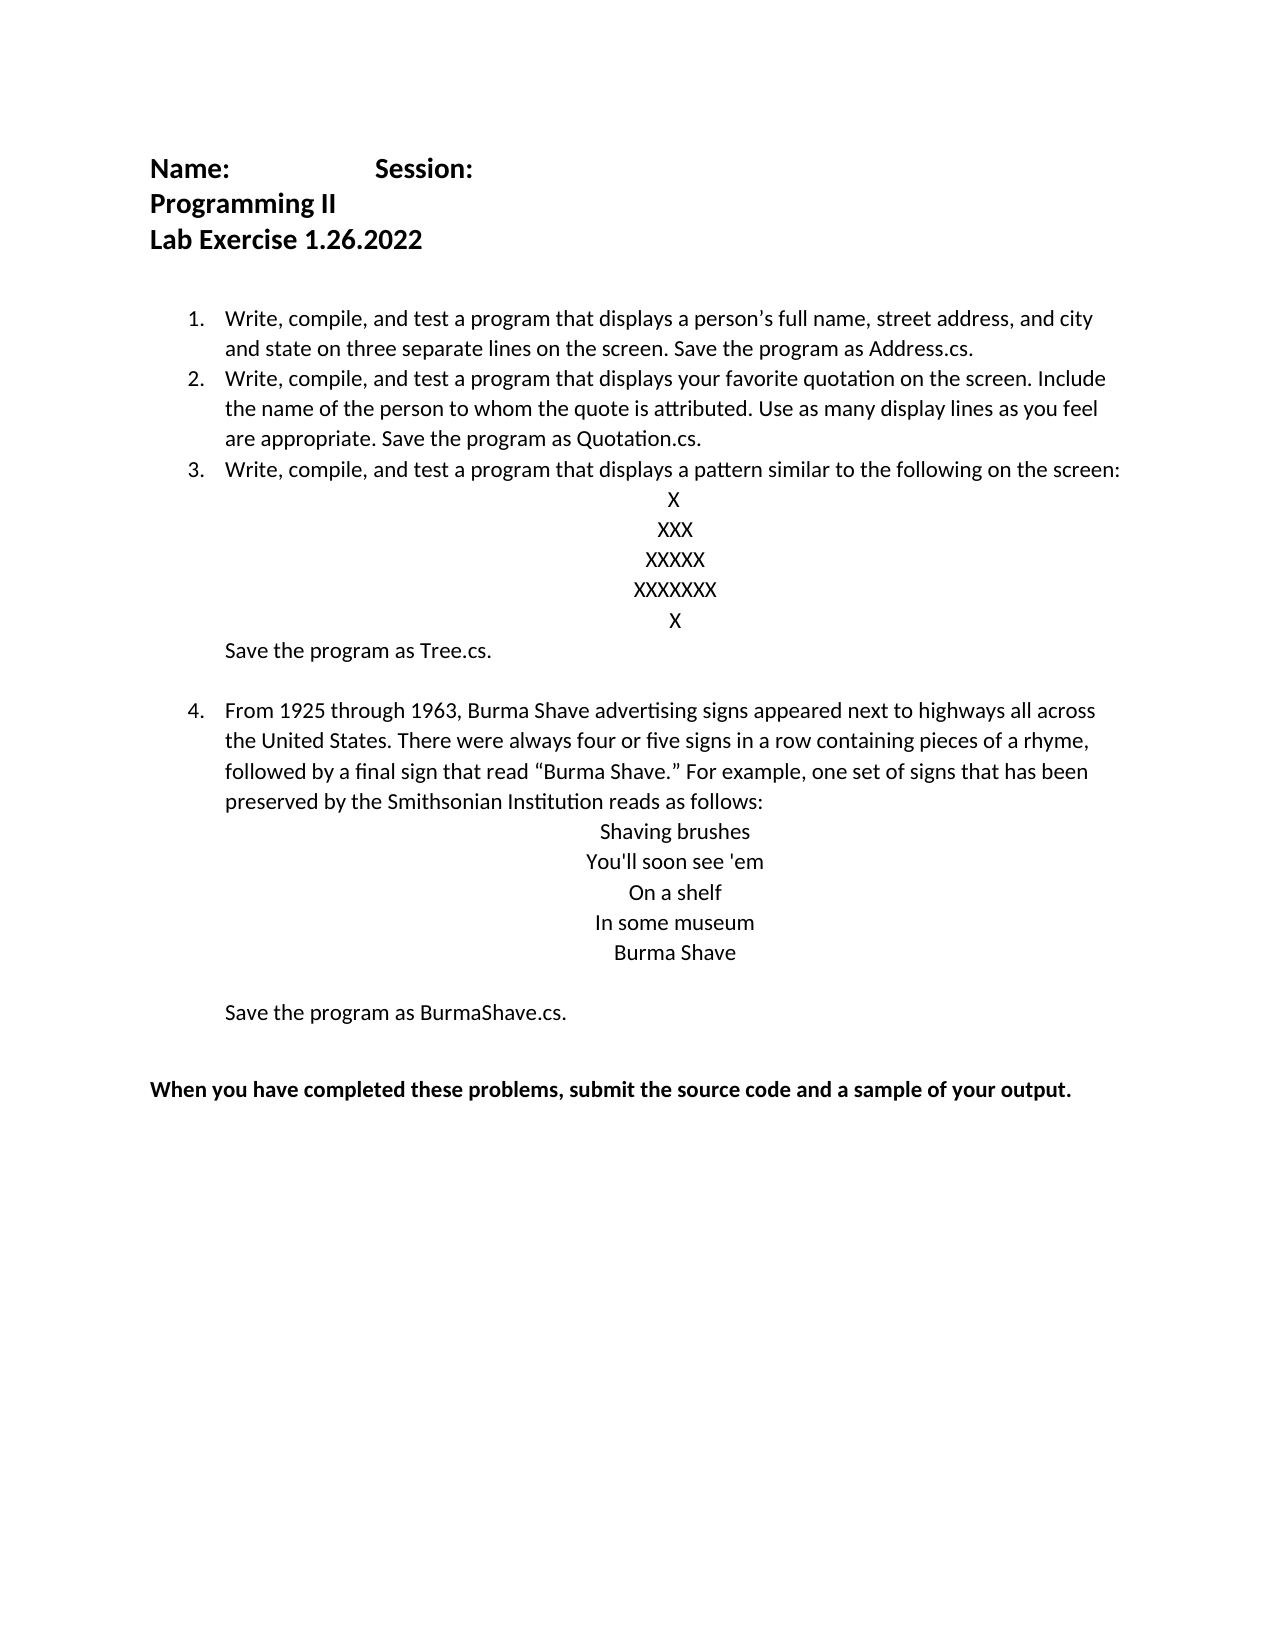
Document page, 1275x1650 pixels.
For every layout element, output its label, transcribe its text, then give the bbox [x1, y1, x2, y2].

list From 1925 through 1963, Burma Shave advertising signs appeared next to highways all across the United States. There were always four or five signs in a row containing pieces of a rhyme, followed by a final sign that read “Burma Shave.” For example, one set of signs that has been preserved by the Smithsonian Institution reads as follows: [187, 696, 1125, 815]
list You'll soon see 'em [225, 847, 1125, 876]
list Save the program as Tree.cs. [225, 636, 1125, 664]
list X [225, 485, 1125, 513]
list Write, compile, and test a program that displays a pattern similar to the following on the screen: [187, 455, 1125, 483]
list Save the program as BurmaShave.cs. [225, 998, 1125, 1027]
list In some museum [225, 908, 1125, 936]
text Name: Session: [150, 150, 1125, 186]
list Write, compile, and test a program that displays a person’s full name, street address, and city and state on three separate lines on the screen. Save the program as Address.cs. [187, 304, 1125, 362]
text Lab Exercise 1.26.2022 [150, 221, 1125, 257]
list X [225, 606, 1125, 634]
list Shaving brushes [225, 817, 1125, 845]
list XXXXX [225, 545, 1125, 573]
text When you have completed these problems, submit the source code and a sample of your output. [150, 1076, 1125, 1104]
list XXXXXXX [225, 576, 1125, 604]
list Burma Shave [225, 938, 1125, 966]
text Programming II [150, 186, 1125, 221]
list On a shelf [225, 878, 1125, 906]
list Write, compile, and test a program that displays your favorite quotation on the screen. Include the name of the person to whom the quote is attributed. Use as many display lines as you feel are appropriate. Save the program as Quotation.cs. [187, 364, 1125, 453]
list XXX [225, 515, 1125, 543]
